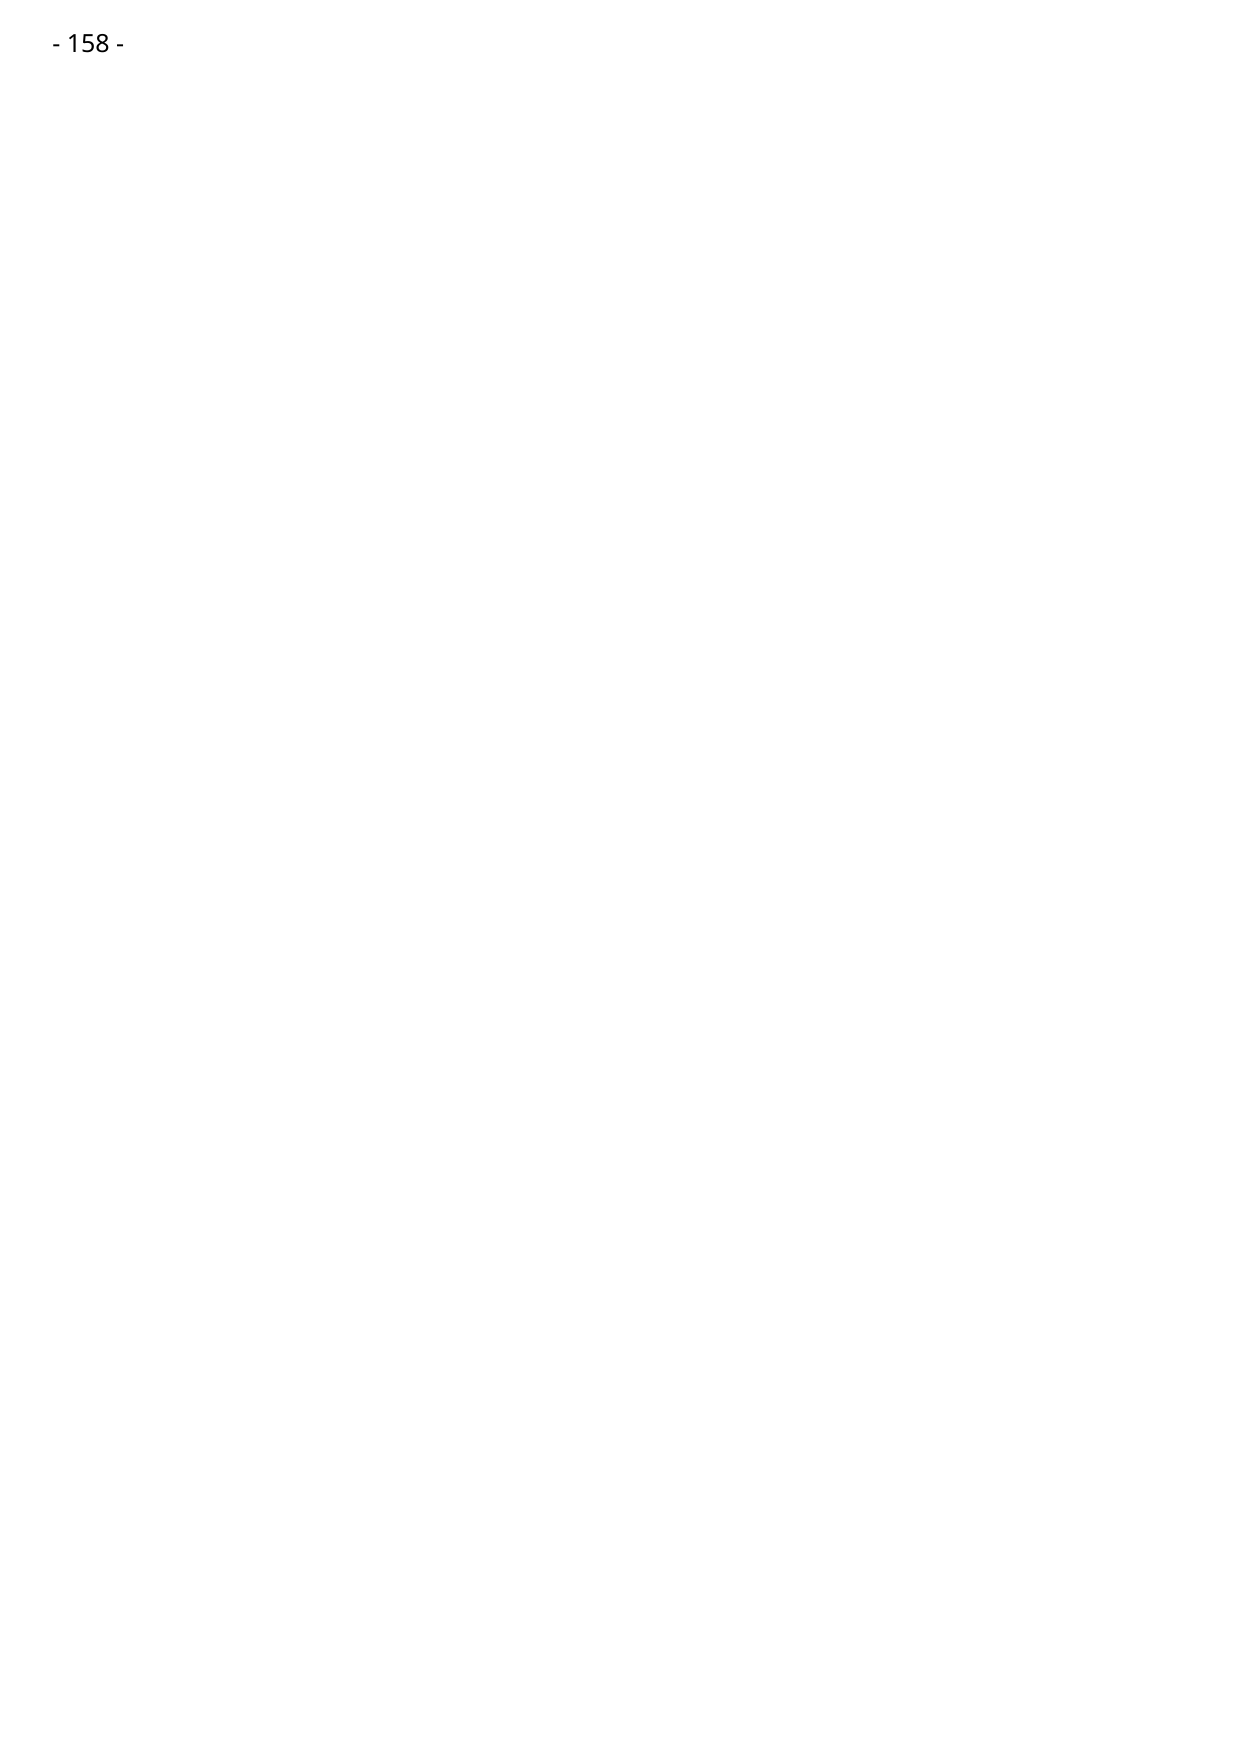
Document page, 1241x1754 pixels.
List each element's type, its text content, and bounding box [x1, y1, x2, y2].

text - 158 - [52, 26, 1215, 59]
